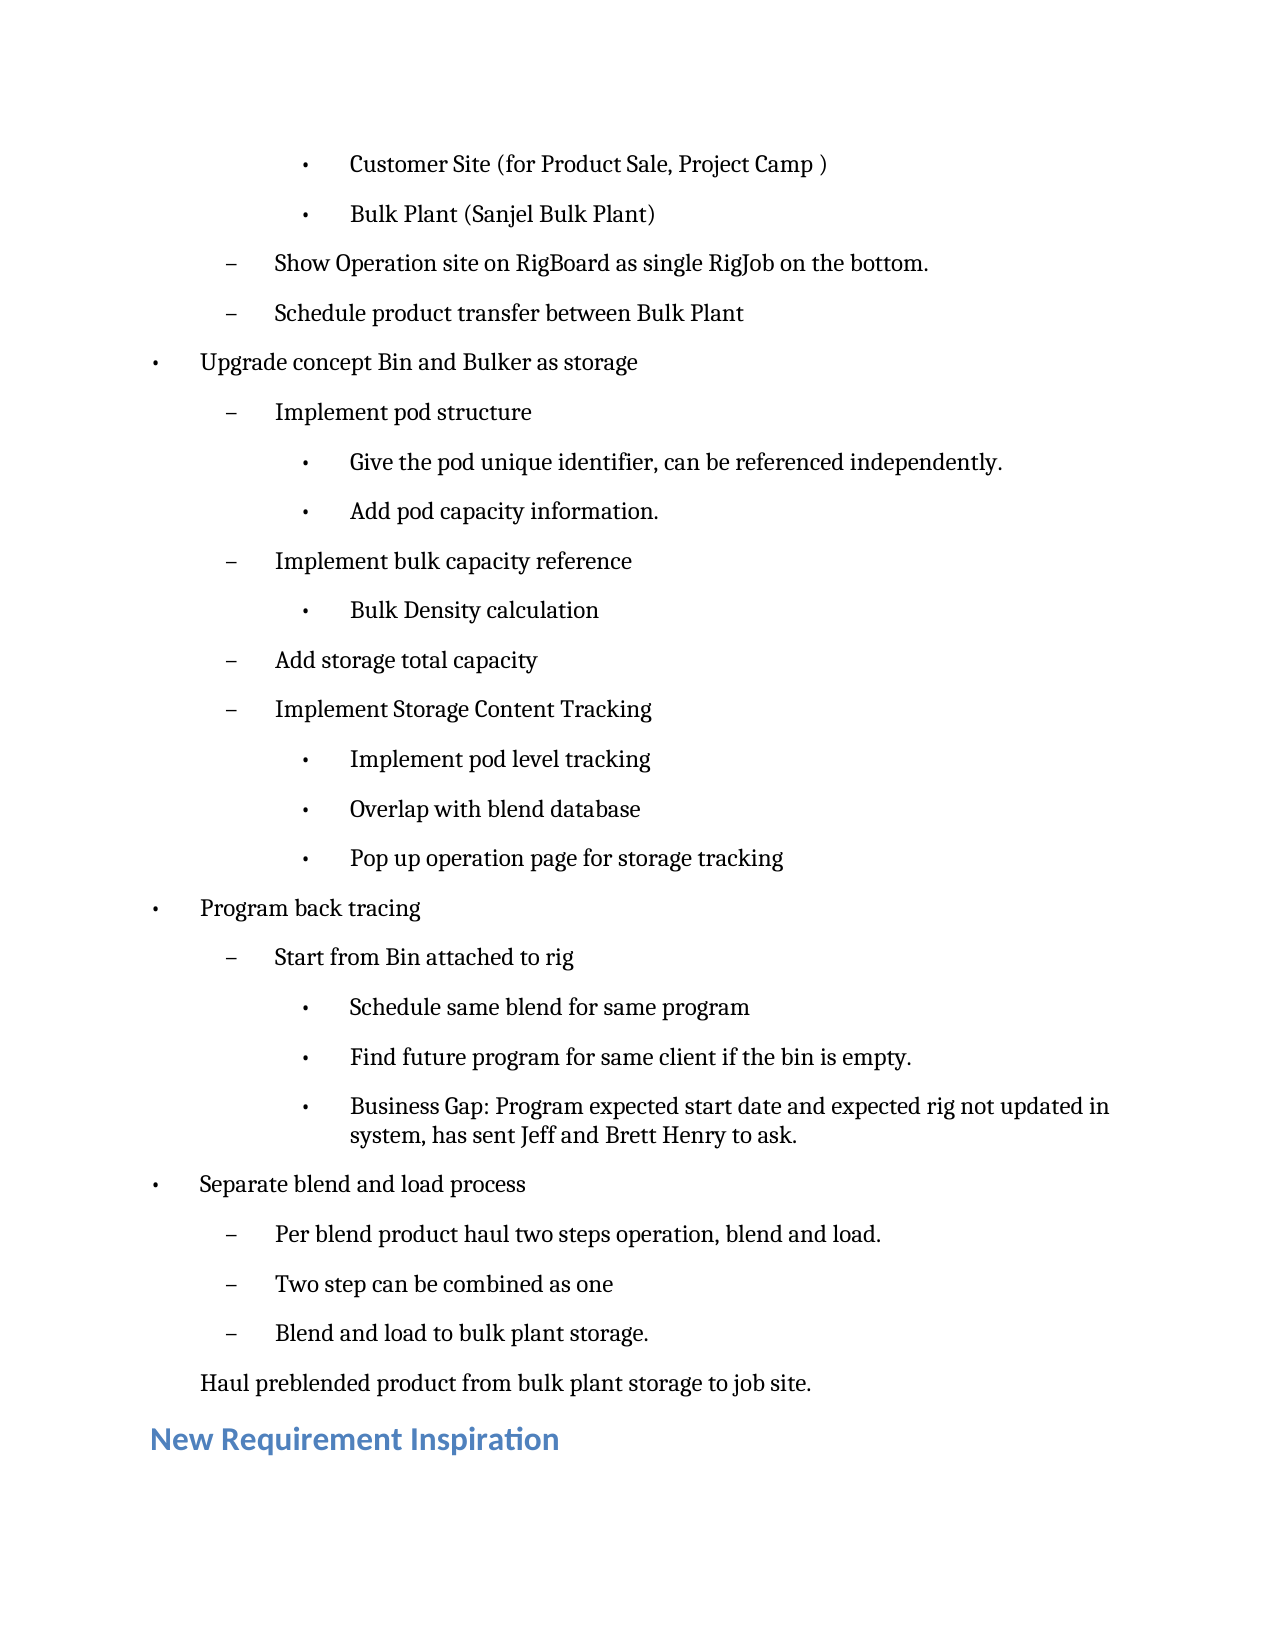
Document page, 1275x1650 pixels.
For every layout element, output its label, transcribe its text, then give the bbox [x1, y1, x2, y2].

list Give the pod unique identifier, can be referenced independently. [300, 447, 1125, 476]
list Start from Bin attached to rig [225, 943, 1125, 972]
list Implement bulk capacity reference [225, 547, 1125, 575]
list Upgrade concept Bin and Bulker as storage [150, 348, 1125, 377]
list Add pod capacity information. [300, 497, 1125, 526]
list Two step can be combined as one [225, 1269, 1125, 1298]
subtitle New Requirement Inspiration [150, 1418, 1125, 1459]
list Schedule same blend for same program [300, 993, 1125, 1022]
list Bulk Density calculation [300, 596, 1125, 625]
list Find future program for same client if the bin is empty. [300, 1042, 1125, 1071]
list Add storage total capacity [225, 646, 1125, 674]
list Implement pod level tracking [300, 745, 1125, 774]
list Blend and load to bulk plant storage. [225, 1319, 1125, 1348]
list Business Gap: Program expected start date and expected rig not updated in system, has sent Jeff and Brett Henry to ask. [300, 1092, 1125, 1149]
list Separate blend and load process [150, 1170, 1125, 1199]
list Schedule product transfer between Bulk Plant [225, 299, 1125, 327]
list Program back tracing [150, 894, 1125, 922]
list Customer Site (for Product Sale, Project Camp ) [300, 150, 1125, 179]
list Show Operation site on RigBoard as single RigJob on the bottom. [225, 249, 1125, 278]
list Pop up operation page for storage tracking [300, 844, 1125, 873]
list Bulk Plant (Sanjel Bulk Plant) [300, 199, 1125, 228]
list Implement pod structure [225, 398, 1125, 427]
list Haul preblended product from bulk plant storage to job site. [150, 1369, 1125, 1397]
list Implement Storage Content Tracking [225, 695, 1125, 724]
list Overlap with blend database [300, 794, 1125, 823]
list Per blend product haul two steps operation, blend and load. [225, 1220, 1125, 1249]
